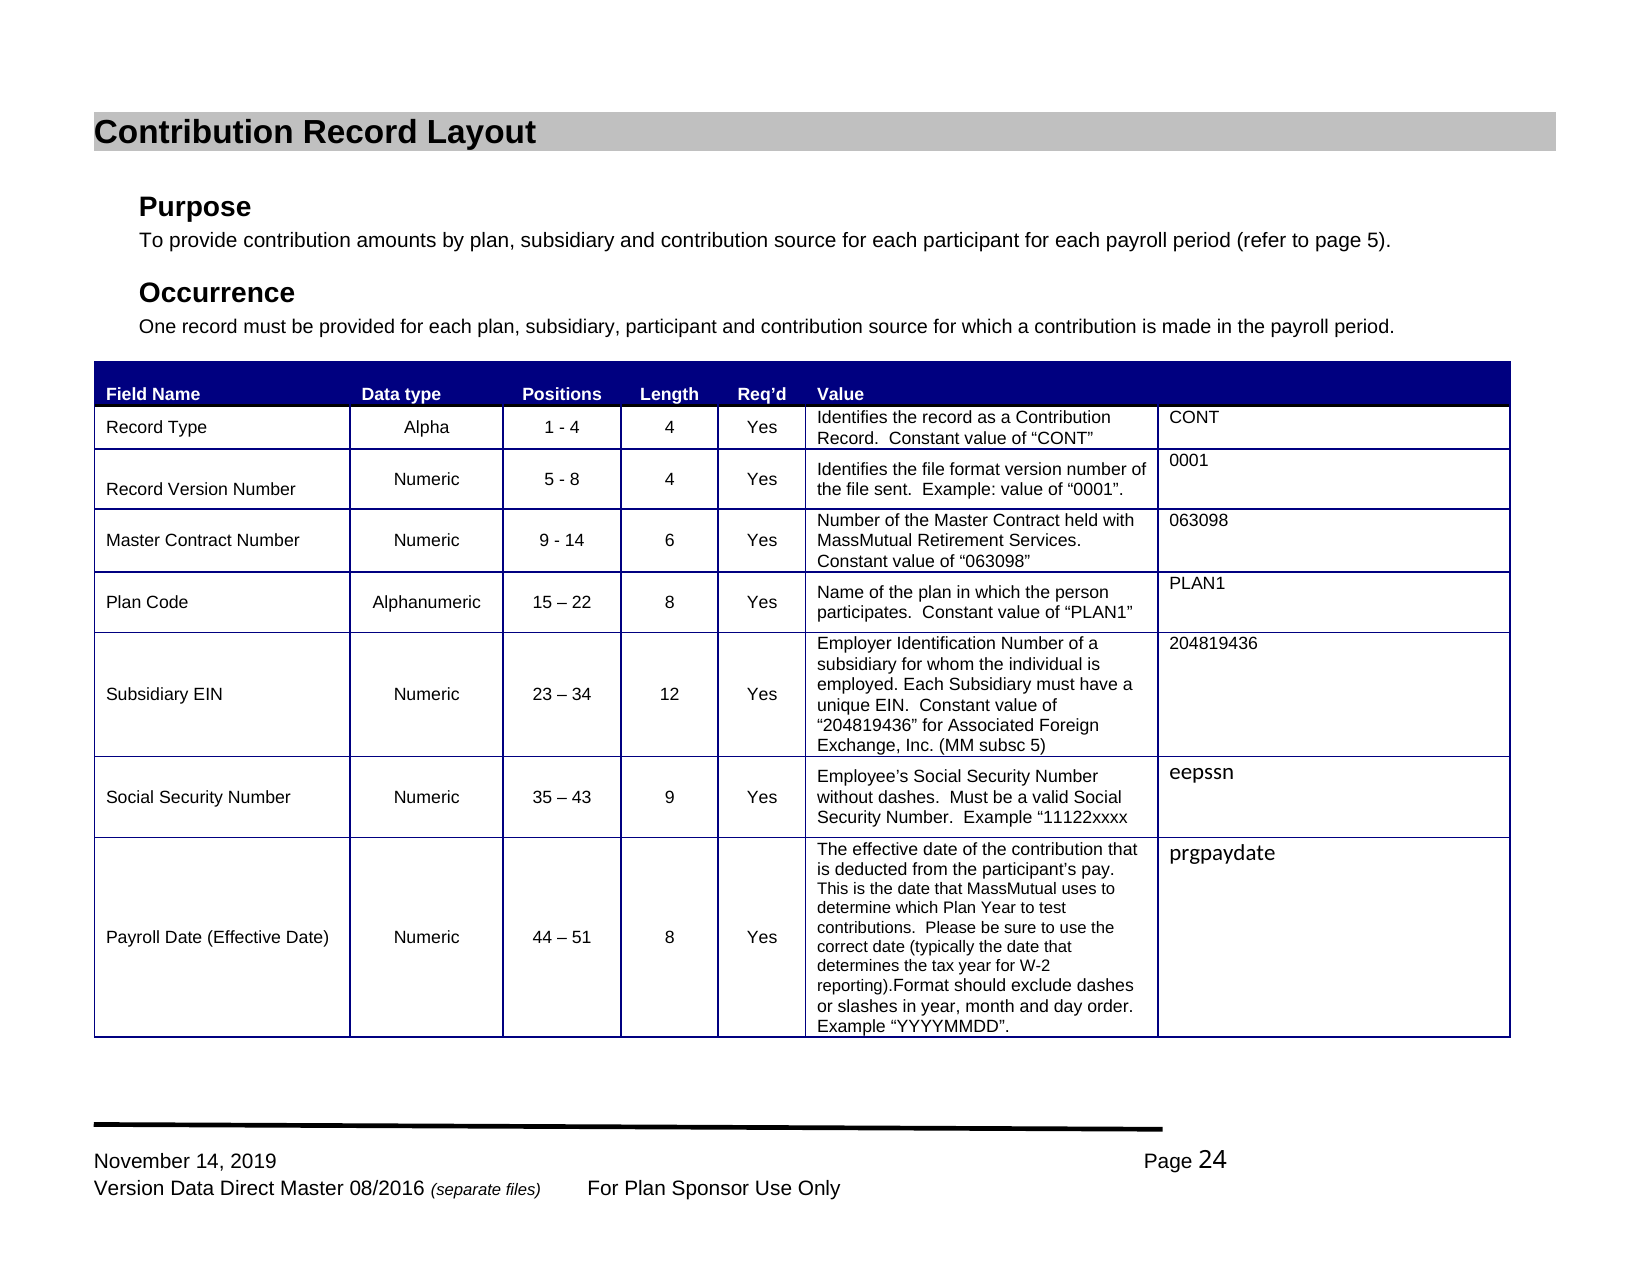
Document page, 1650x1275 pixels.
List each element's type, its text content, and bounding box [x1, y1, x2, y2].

table_cell 0001 [1159, 450, 1509, 508]
table_cell Yes [719, 510, 805, 571]
table_cell 6 [622, 510, 717, 571]
table_header Data type [351, 363, 502, 404]
table_cell Plan Code [95, 573, 349, 631]
subtitle Occurrence [94, 276, 1556, 308]
table_cell Yes [719, 633, 805, 756]
table_cell 8 [622, 838, 717, 1036]
table_cell Numeric [351, 633, 502, 756]
table_cell 12 [622, 633, 717, 756]
table_header Positions [504, 363, 620, 404]
table_cell Number of the Master Contract held with MassMutual Retirement Services. Constant value of “063098” [806, 510, 1157, 571]
table_cell Yes [719, 573, 805, 631]
table_cell Yes [719, 757, 805, 837]
table_cell 1 - 4 [504, 407, 620, 448]
table_cell 4 [622, 407, 717, 448]
table_cell 4 [622, 450, 717, 508]
table_cell 9 - 14 [504, 510, 620, 571]
table_cell Subsidiary EIN [95, 633, 349, 756]
table_cell prgpaydate [1159, 838, 1509, 1036]
table_cell Record Version Number [95, 450, 349, 508]
table_cell Payroll Date (Effective Date) [95, 838, 349, 1036]
table_cell 5 - 8 [504, 450, 620, 508]
table_cell Alphanumeric [351, 573, 502, 631]
table_header Req’d [719, 363, 805, 404]
text To provide contribution amounts by plan, subsidiary and contribution source for each participant for each payroll period (refer to page 5). [139, 228, 1556, 252]
table_cell 23 – 34 [504, 633, 620, 756]
table_cell eepssn [1159, 757, 1509, 837]
table_cell Social Security Number [95, 757, 349, 837]
table_cell Yes [719, 407, 805, 448]
table_header [1159, 363, 1509, 404]
table_cell 44 – 51 [504, 838, 620, 1036]
table_cell Master Contract Number [95, 510, 349, 571]
table_cell 15 – 22 [504, 573, 620, 631]
table_cell CONT [1159, 407, 1509, 448]
table_header Length [622, 363, 717, 404]
table_cell Numeric [351, 838, 502, 1036]
table_cell PLAN1 [1159, 573, 1509, 631]
table_cell Employee’s Social Security Number without dashes. Must be a valid Social Security Number. Example “11122xxxx [806, 757, 1157, 837]
table_cell Record Type [95, 407, 349, 448]
table_cell Identifies the file format version number of the file sent. Example: value of “0001”. [806, 450, 1157, 508]
table_cell 8 [622, 573, 717, 631]
table_cell Identifies the record as a Contribution Record. Constant value of “CONT” [806, 407, 1157, 448]
table_cell Numeric [351, 450, 502, 508]
table_header Field Name [95, 363, 349, 404]
text Contribution Record Layout [94, 112, 1556, 151]
table_cell Yes [719, 450, 805, 508]
table_cell 9 [622, 757, 717, 837]
table_cell Yes [719, 838, 805, 1036]
table_cell The effective date of the contribution that is deducted from the participant’s pay. This is the date that MassMutual uses to determine which Plan Year to test contributions. Please be sure to use the correct date (typically the date that determines the tax year for W-2 reporting).Format should exclude dashes or slashes in year, month and day order. Example “YYYYMMDD”. [806, 838, 1157, 1036]
table_cell 35 – 43 [504, 757, 620, 837]
table_cell 204819436 [1159, 633, 1509, 756]
table_cell Numeric [351, 510, 502, 571]
table_cell Name of the plan in which the person participates. Constant value of “PLAN1” [806, 573, 1157, 631]
text One record must be provided for each plan, subsidiary, participant and contribution source for which a contribution is made in the payroll period. [139, 315, 1556, 337]
table_cell Numeric [351, 757, 502, 837]
table_cell 063098 [1159, 510, 1509, 571]
table_cell Alpha [351, 407, 502, 448]
table_header Value [806, 363, 1157, 404]
table_cell Employer Identification Number of a subsidiary for whom the individual is employed. Each Subsidiary must have a unique EIN. Constant value of “204819436” for Associated Foreign Exchange, Inc. (MM subsc 5) [806, 633, 1157, 756]
subtitle Purpose [94, 189, 1556, 222]
